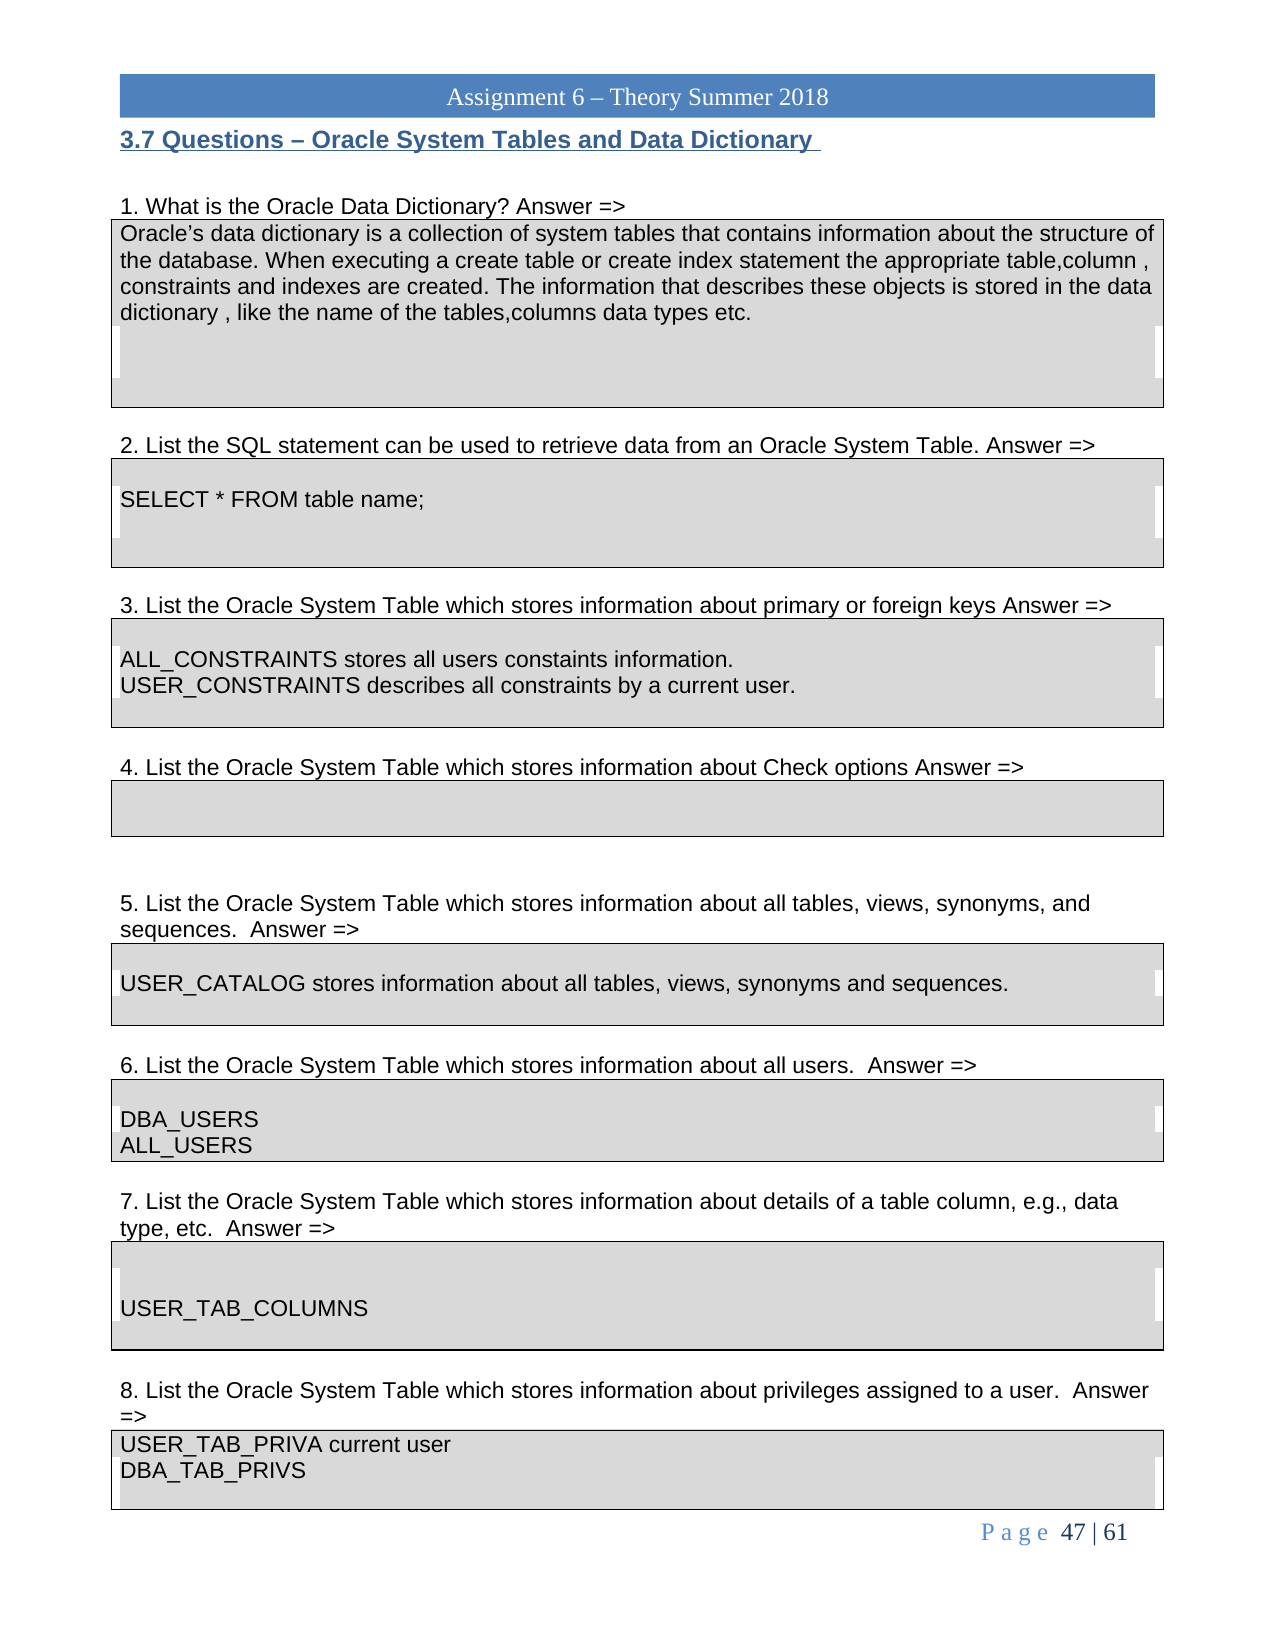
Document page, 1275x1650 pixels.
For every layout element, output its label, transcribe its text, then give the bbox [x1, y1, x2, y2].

text USER_CATALOG stores information about all tables, views, synonyms and sequences. [120, 970, 1155, 995]
text 1. What is the Oracle Data Dictionary? Answer => [120, 193, 1155, 219]
subtitle 3.7 Questions – Oracle System Tables and Data Dictionary [120, 118, 1155, 154]
text ALL_USERS [112, 1131, 1163, 1161]
text USER_TAB_COLUMNS [120, 1295, 1155, 1320]
text 8. List the Oracle System Table which stores information about privileges assigned to a user. Answer => [120, 1377, 1155, 1429]
text USER_CONSTRAINTS describes all constraints by a current user. [120, 672, 1155, 697]
text 4. List the Oracle System Table which stores information about Check options Answer => [120, 754, 1155, 780]
text ALL_CONSTRAINTS stores all users constaints information. [120, 646, 1155, 672]
text USER_TAB_PRIVA current user [112, 1431, 1163, 1457]
text 2. List the SQL statement can be used to retrieve data from an Oracle System Table. Answer => [120, 432, 1155, 458]
text 5. List the Oracle System Table which stores information about all tables, views, synonyms, and sequences. Answer => [120, 890, 1155, 943]
text DBA_USERS [120, 1106, 1155, 1131]
text Oracle’s data dictionary is a collection of system tables that contains information about the structure of the database. When executing a create table or create index statement the appropriate table,column , constraints and indexes are created. The information that describes these objects is stored in the data dictionary , like the name of the tables,columns data types etc. [112, 220, 1163, 326]
text SELECT * FROM table name; [120, 486, 1155, 512]
text 6. List the Oracle System Table which stores information about all users. Answer => [120, 1052, 1155, 1079]
text DBA_TAB_PRIVS [120, 1457, 1155, 1483]
text 7. List the Oracle System Table which stores information about details of a table column, e.g., data type, etc. Answer => [120, 1188, 1155, 1241]
text 3. List the Oracle System Table which stores information about primary or foreign keys Answer => [120, 592, 1155, 618]
